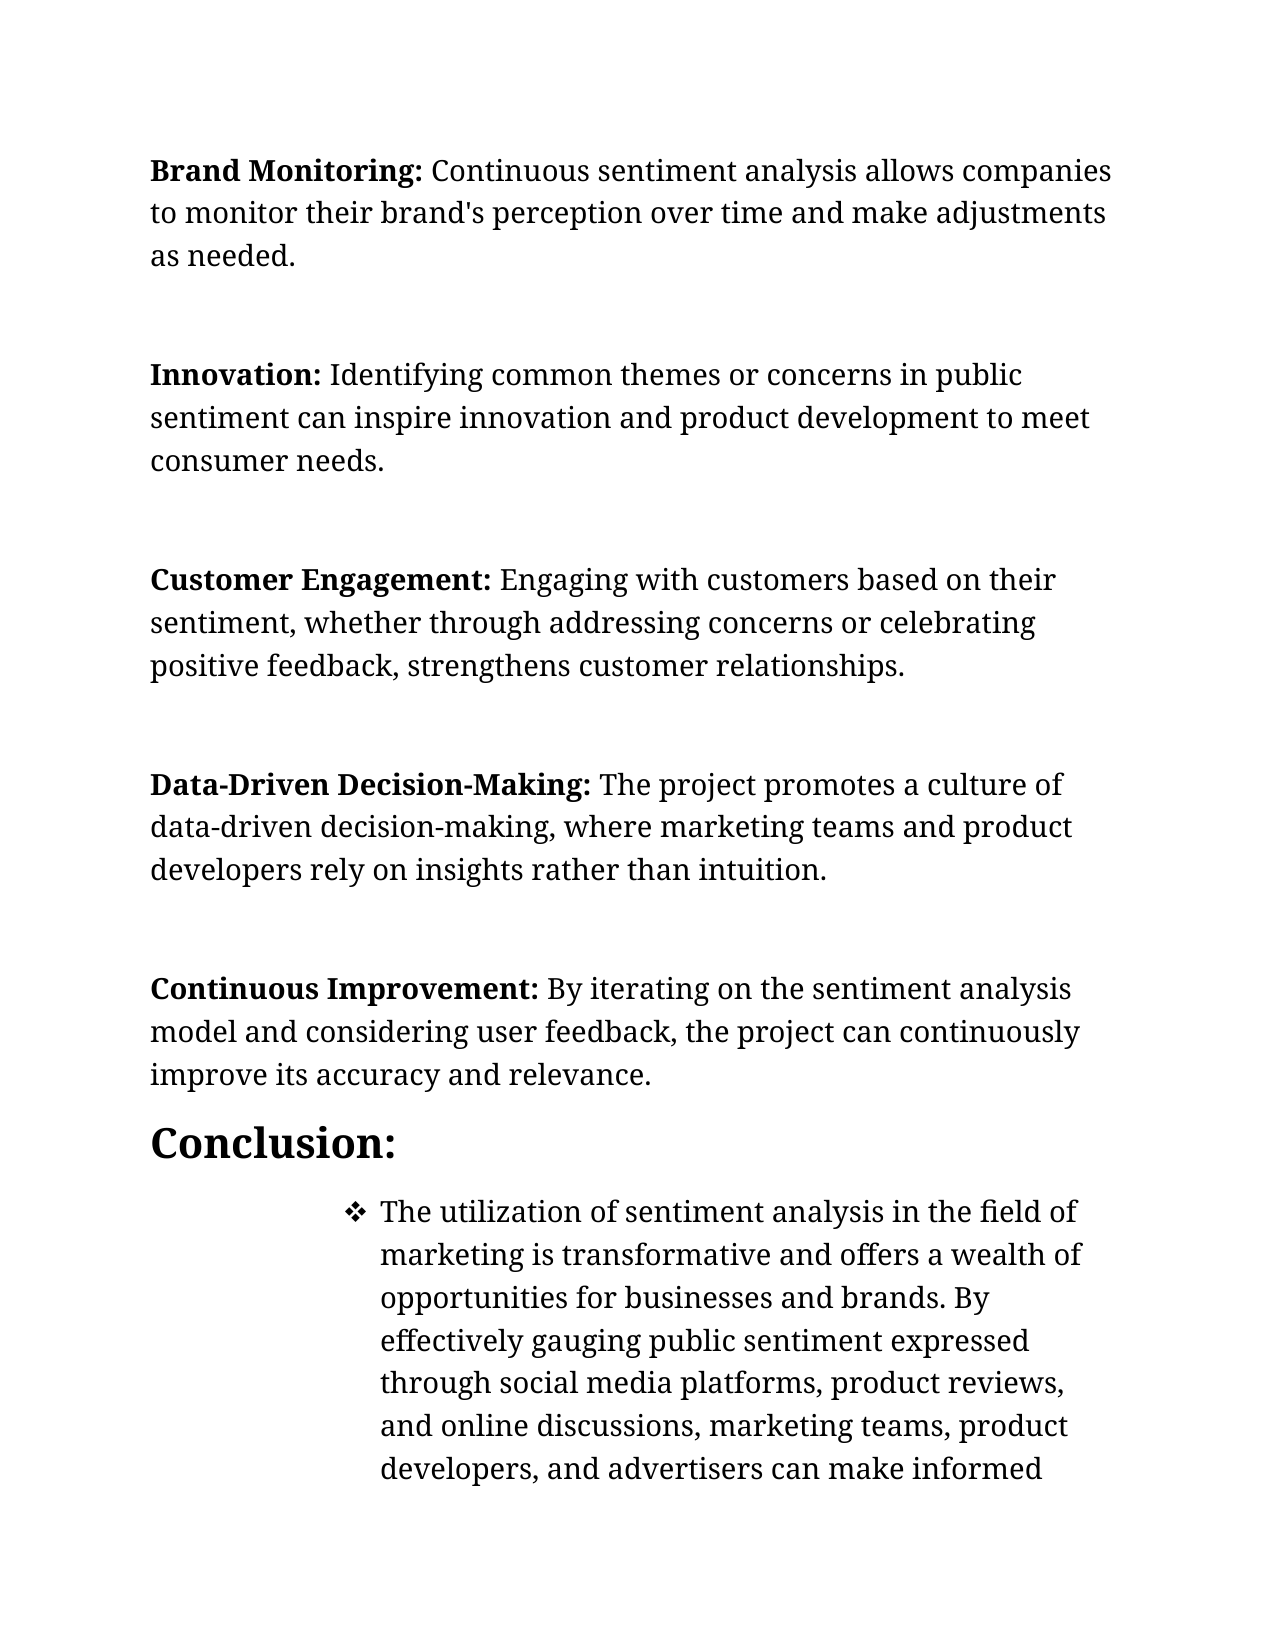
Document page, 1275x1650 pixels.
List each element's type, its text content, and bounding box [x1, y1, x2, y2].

text Innovation: Identifying common themes or concerns in public sentiment can inspire innovation and product development to meet consumer needs. [150, 354, 1125, 480]
text Customer Engagement: Engaging with customers based on their sentiment, whether through addressing concerns or celebrating positive feedback, strengthens customer relationships. [150, 559, 1125, 684]
text Data-Driven Decision-Making: The project promotes a culture of data-driven decision-making, where marketing teams and product developers rely on insights rather than intuition. [150, 764, 1125, 889]
text Conclusion: [150, 1113, 1125, 1170]
text Continuous Improvement: By iterating on the sentiment analysis model and considering user feedback, the project can continuously improve its accuracy and relevance. [150, 968, 1125, 1094]
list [342, 1191, 1125, 1488]
text Brand Monitoring: Continuous sentiment analysis allows companies to monitor their brand's perception over time and make adjustments as needed. [150, 150, 1125, 275]
